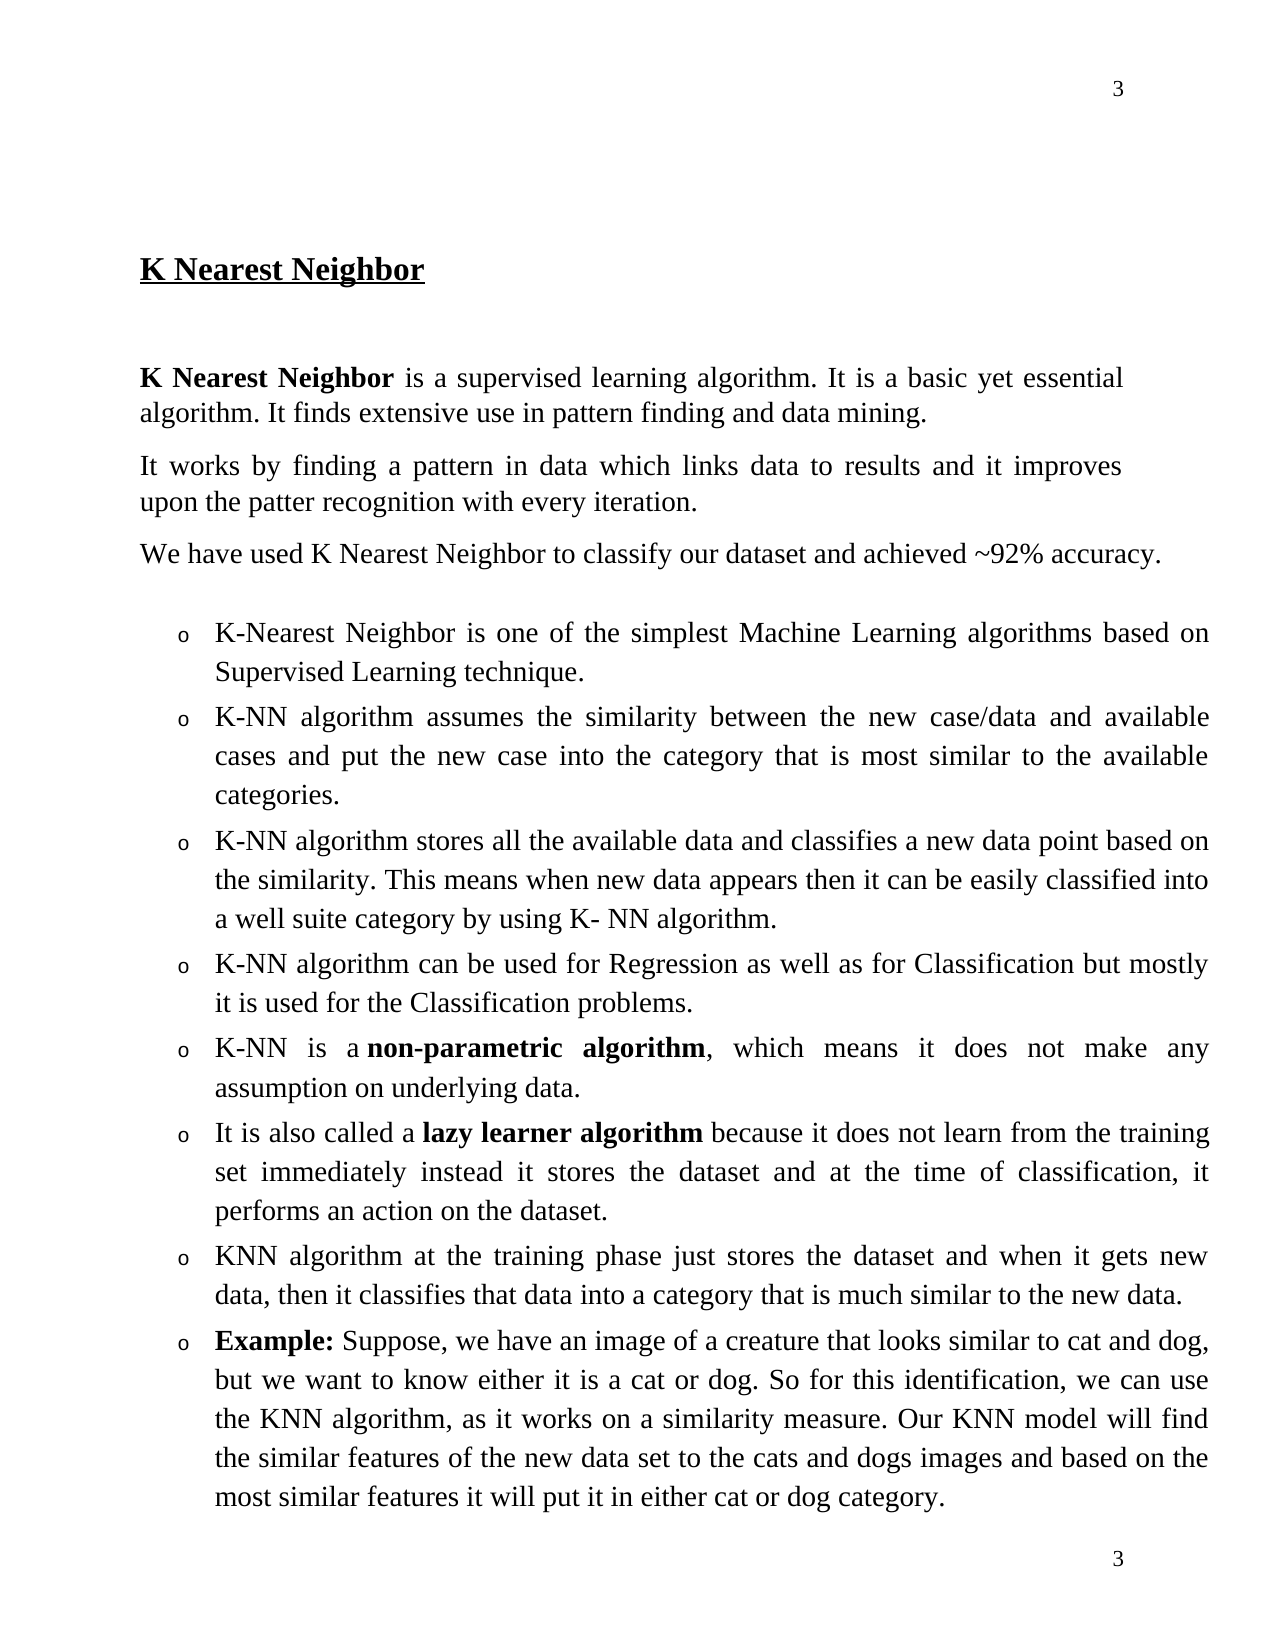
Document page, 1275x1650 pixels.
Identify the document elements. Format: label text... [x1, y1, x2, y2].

list It is also called a lazy learner algorithm because it does not learn from the training set immediately instead it stores the dataset and at the time of classification, it performs an action on the dataset. [177, 1109, 1210, 1227]
list K-NN is a non-parametric algorithm, which means it does not make any assumption on underlying data. [177, 1025, 1210, 1103]
text K Nearest Neighbor [139, 249, 1124, 288]
list K-NN algorithm assumes the similarity between the new case/data and available cases and put the new case into the category that is most similar to the available categories. [177, 694, 1210, 811]
list Example: Suppose, we have an image of a creature that looks similar to cat and dog, but we want to know either it is a cat or dog. So for this identification, we can use the KNN algorithm, as it works on a similarity measure. Our KNN model will find the similar features of the new data set to the cats and dogs images and based on the most similar features it will put it in either cat or dog category. [177, 1317, 1210, 1513]
text K Nearest Neighbor is a supervised learning algorithm. It is a basic yet essential algorithm. It finds extensive use in pattern finding and data mining. [139, 360, 1124, 429]
text It works by finding a pattern in data which links data to results and it improves upon the patter recognition with every iteration. [139, 448, 1124, 517]
text We have used K Nearest Neighbor to classify our dataset and achieved ~92% accuracy. [139, 536, 1210, 569]
list K-NN algorithm stores all the available data and classifies a new data point based on the similarity. This means when new data appears then it can be easily classified into a well suite category by using K- NN algorithm. [177, 817, 1210, 934]
list K-NN algorithm can be used for Regression as well as for Classification but mostly it is used for the Classification problems. [177, 941, 1210, 1019]
list K-Nearest Neighbor is one of the simplest Machine Learning algorithms based on Supervised Learning technique. [177, 609, 1210, 688]
list KNN algorithm at the training phase just stores the dataset and when it gets new data, then it classifies that data into a category that is much similar to the new data. [177, 1233, 1210, 1311]
